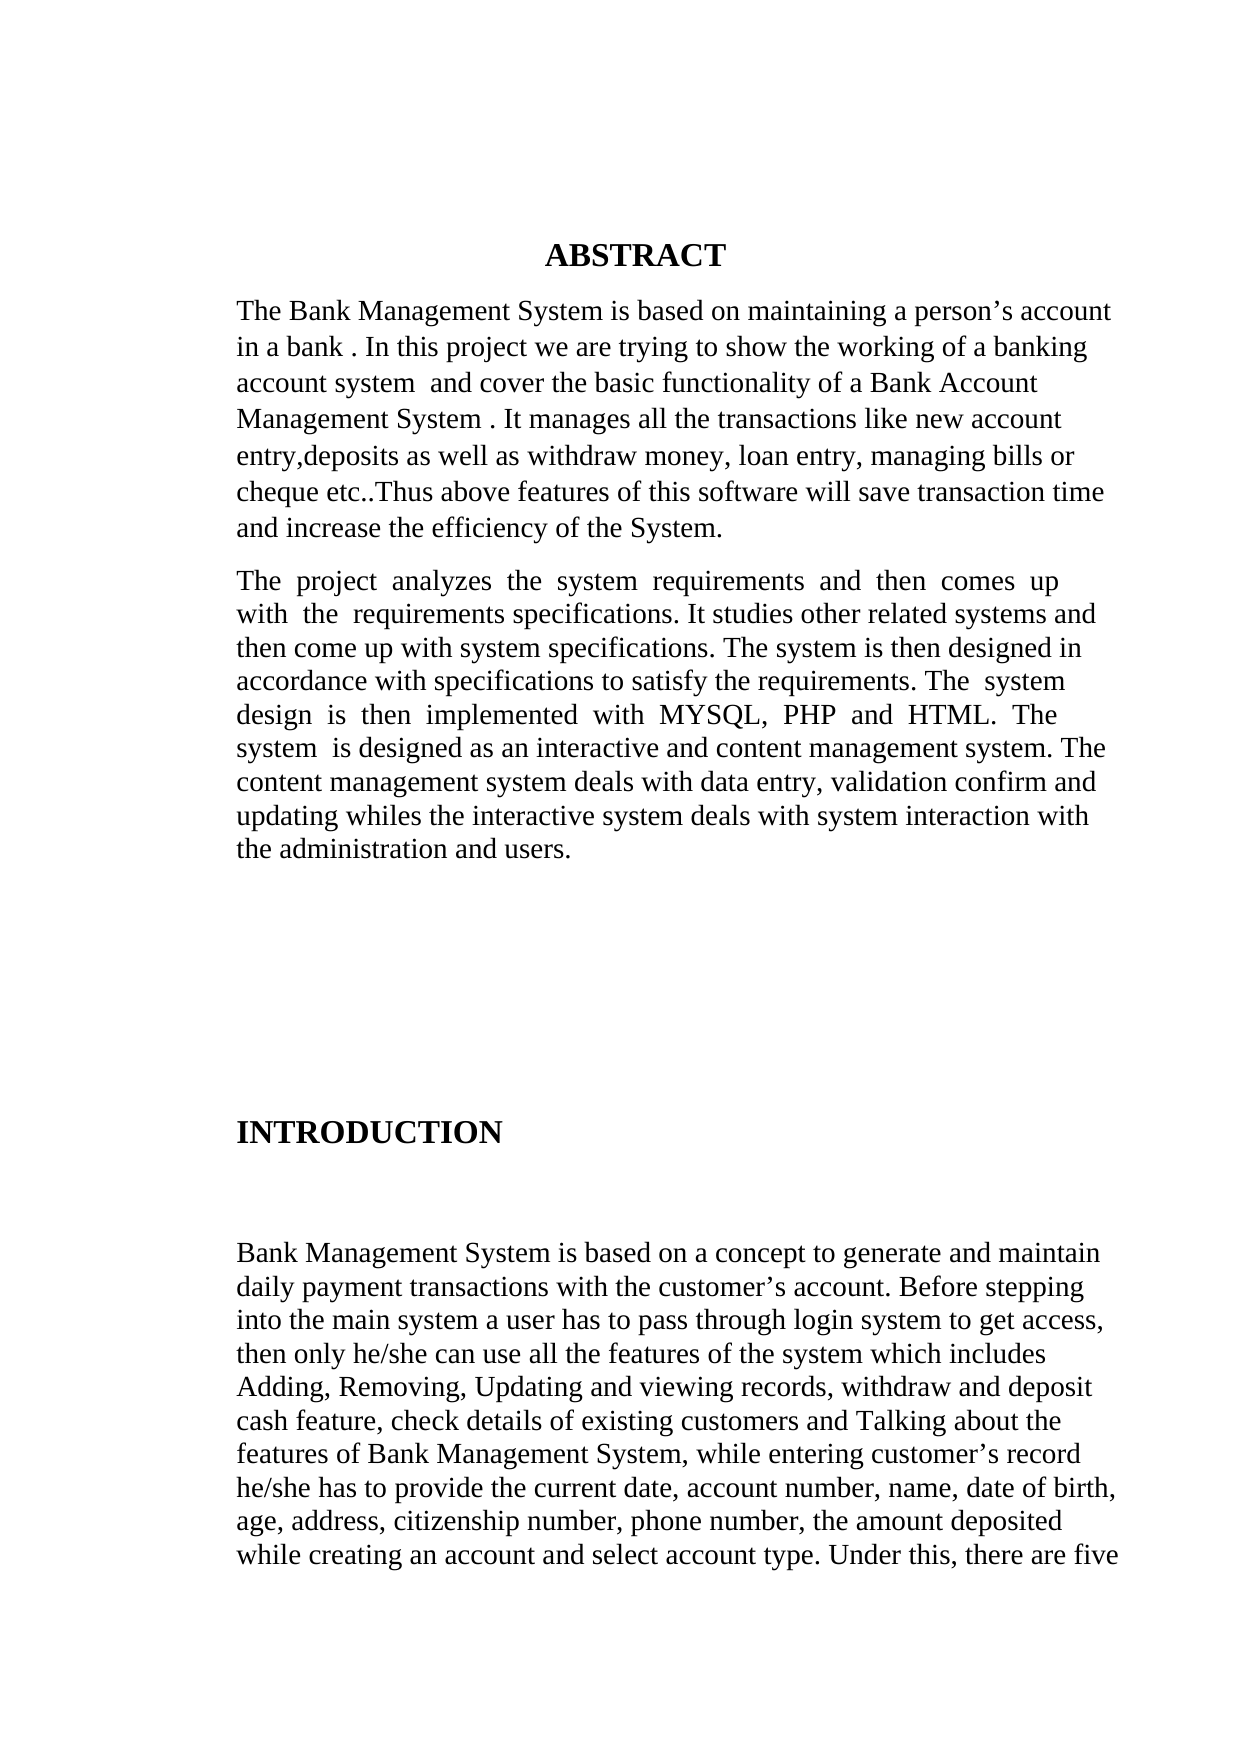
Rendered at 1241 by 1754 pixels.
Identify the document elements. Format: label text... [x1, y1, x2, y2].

text INTRODUCTION [236, 1112, 1122, 1151]
text The project analyzes the system requirements and then comes up with the requirements specifications. It studies other related systems and then come up with system specifications. The system is then designed in accordance with specifications to satisfy the requirements. The system design is then implemented with MYSQL, PHP and HTML. The system is designed as an interactive and content management system. The content management system deals with data entry, validation confirm and updating whiles the interactive system deals with system interaction with the administration and users. [236, 563, 1122, 865]
text The Bank Management System is based on maintaining a person’s account in a bank . In this project we are trying to show the working of a banking account system and cover the basic functionality of a Bank Account Management System . It manages all the transactions like new account entry,deposits as well as withdraw money, loan entry, managing bills or cheque etc..Thus above features of this software will save transaction time and increase the efficiency of the System. [236, 293, 1122, 544]
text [236, 1235, 1122, 1571]
text ABSTRACT [461, 235, 1122, 273]
